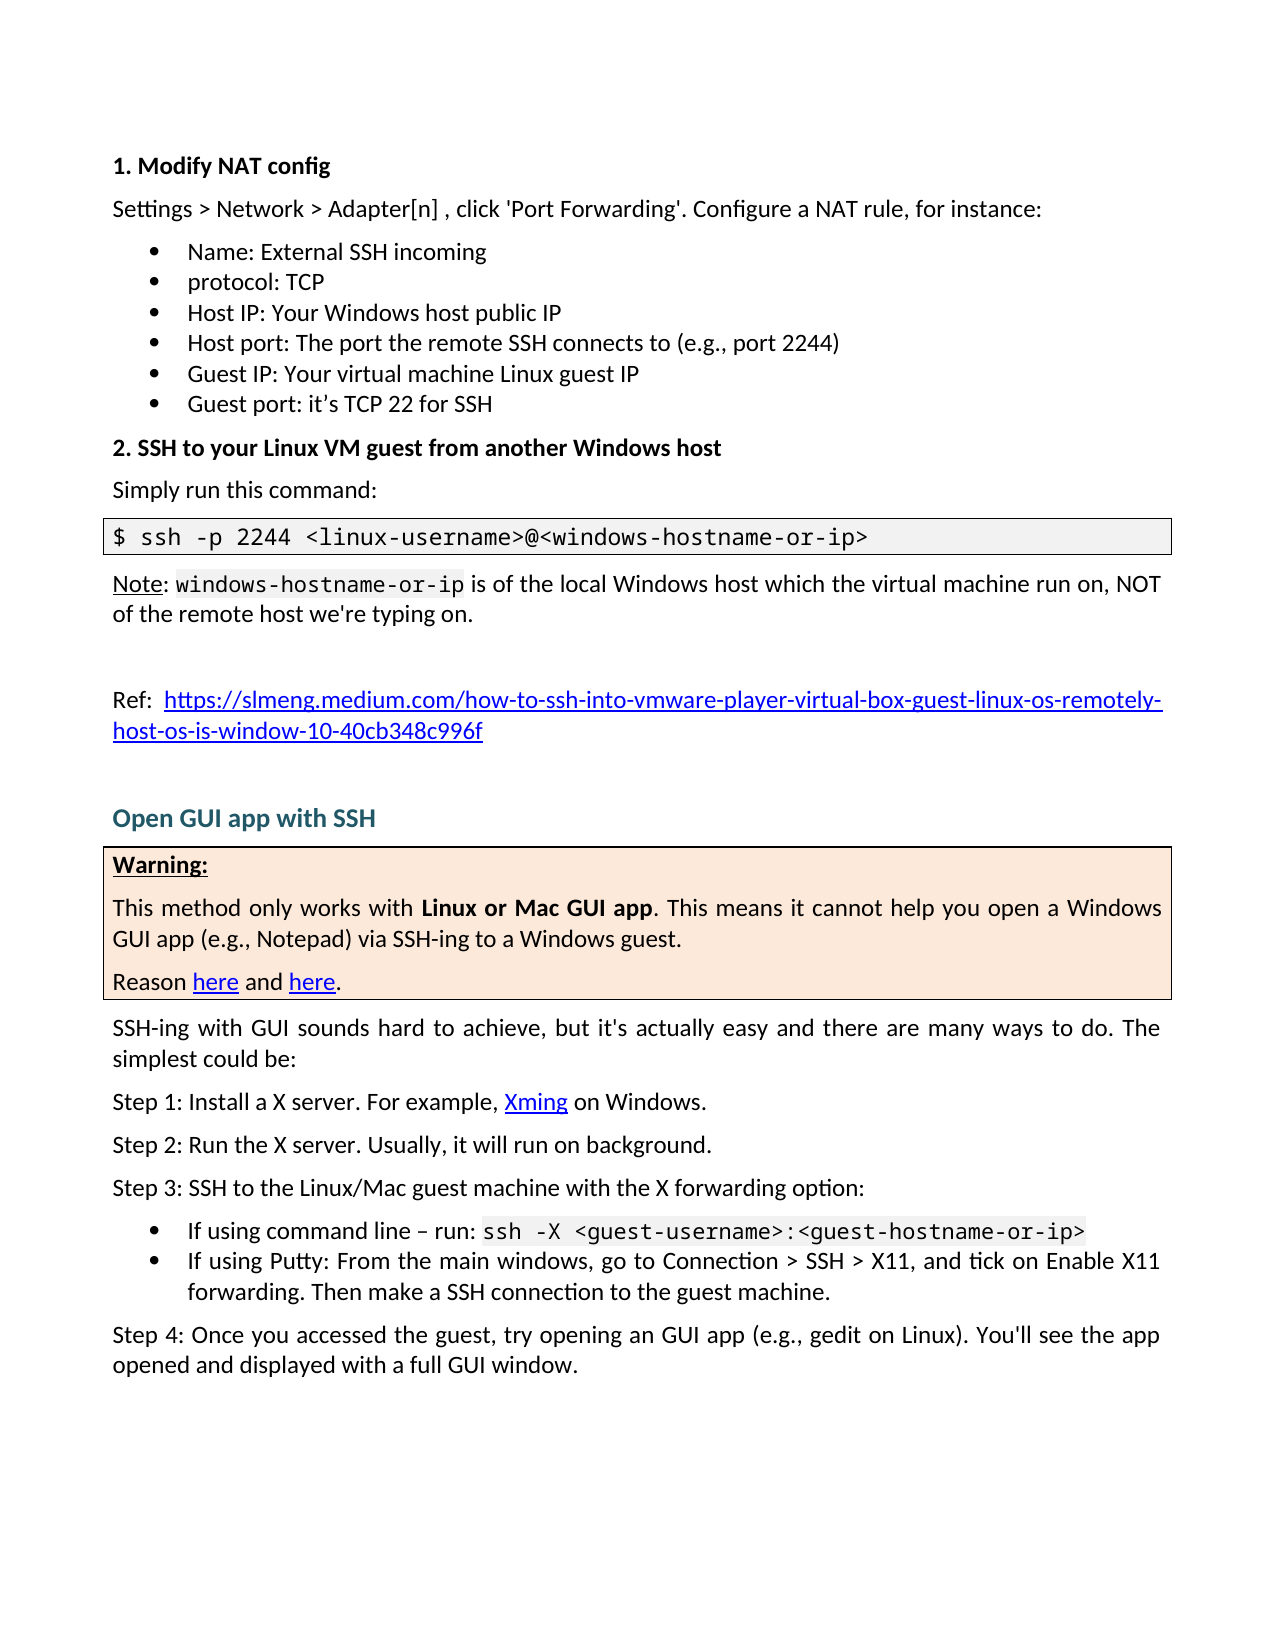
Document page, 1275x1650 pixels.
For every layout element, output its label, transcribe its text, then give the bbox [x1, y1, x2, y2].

subtitle Open GUI app with SSH [112, 801, 1162, 834]
text Step 4: Once you accessed the guest, try opening an GUI app (e.g., gedit on Linux). You'll see the app opened and displayed with a full GUI window. [112, 1319, 1162, 1380]
text Reason here and here. [104, 963, 1171, 999]
text Step 3: SSH to the Linux/Mac guest machine with the X forwarding option: [112, 1172, 1162, 1202]
text 1. Modify NAT config [112, 150, 1162, 181]
text SSH-ing with GUI sounds hard to achieve, but it's actually easy and there are many ways to do. The simplest could be: [112, 1012, 1162, 1073]
text This method only works with Linux or Mac GUI app. This means it cannot help you open a Windows GUI app (e.g., Notepad) via SSH-ing to a Windows guest. [104, 889, 1171, 954]
list Host port: The port the remote SSH connects to (e.g., port 2244) [150, 328, 1162, 358]
text 2. SSH to your Linux VM guest from another Windows host [112, 432, 1162, 462]
text Step 1: Install a X server. For example, Xming on Windows. [112, 1086, 1162, 1116]
list Guest IP: Your virtual machine Linux guest IP [150, 358, 1162, 389]
list protocol: TCP [150, 267, 1162, 297]
text Warning: [104, 848, 1171, 880]
list If using Putty: From the main windows, go to Connection > SSH > X11, and tick on Enable X11 forwarding. Then make a SSH connection to the guest machine. [150, 1246, 1162, 1307]
list If using command line – run: ssh -X <guest-username>:<guest-hostname-or-ip> [150, 1215, 1162, 1246]
list Host IP: Your Windows host public IP [150, 297, 1162, 328]
text Simply run this command: [112, 475, 1162, 505]
text Step 2: Run the X server. Usually, it will run on background. [112, 1129, 1162, 1159]
list Name: External SSH incoming [150, 236, 1162, 267]
list Guest port: it’s TCP 22 for SSH [150, 389, 1162, 419]
text Note: windows-hostname-or-ip is of the local Windows host which the virtual machine run on, NOT of the remote host we're typing on. [112, 568, 1162, 629]
text $ ssh -p 2244 <linux-username>@<windows-hostname-or-ip> [104, 519, 1171, 554]
text Ref: https://slmeng.medium.com/how-to-ssh-into-vmware-player-virtual-box-guest-linux-os-remotely-host-os-is-window-10-40cb348c996f [112, 684, 1162, 745]
text Settings > Network > Adapter[n] , click 'Port Forwarding'. Configure a NAT rule, for instance: [112, 193, 1162, 223]
